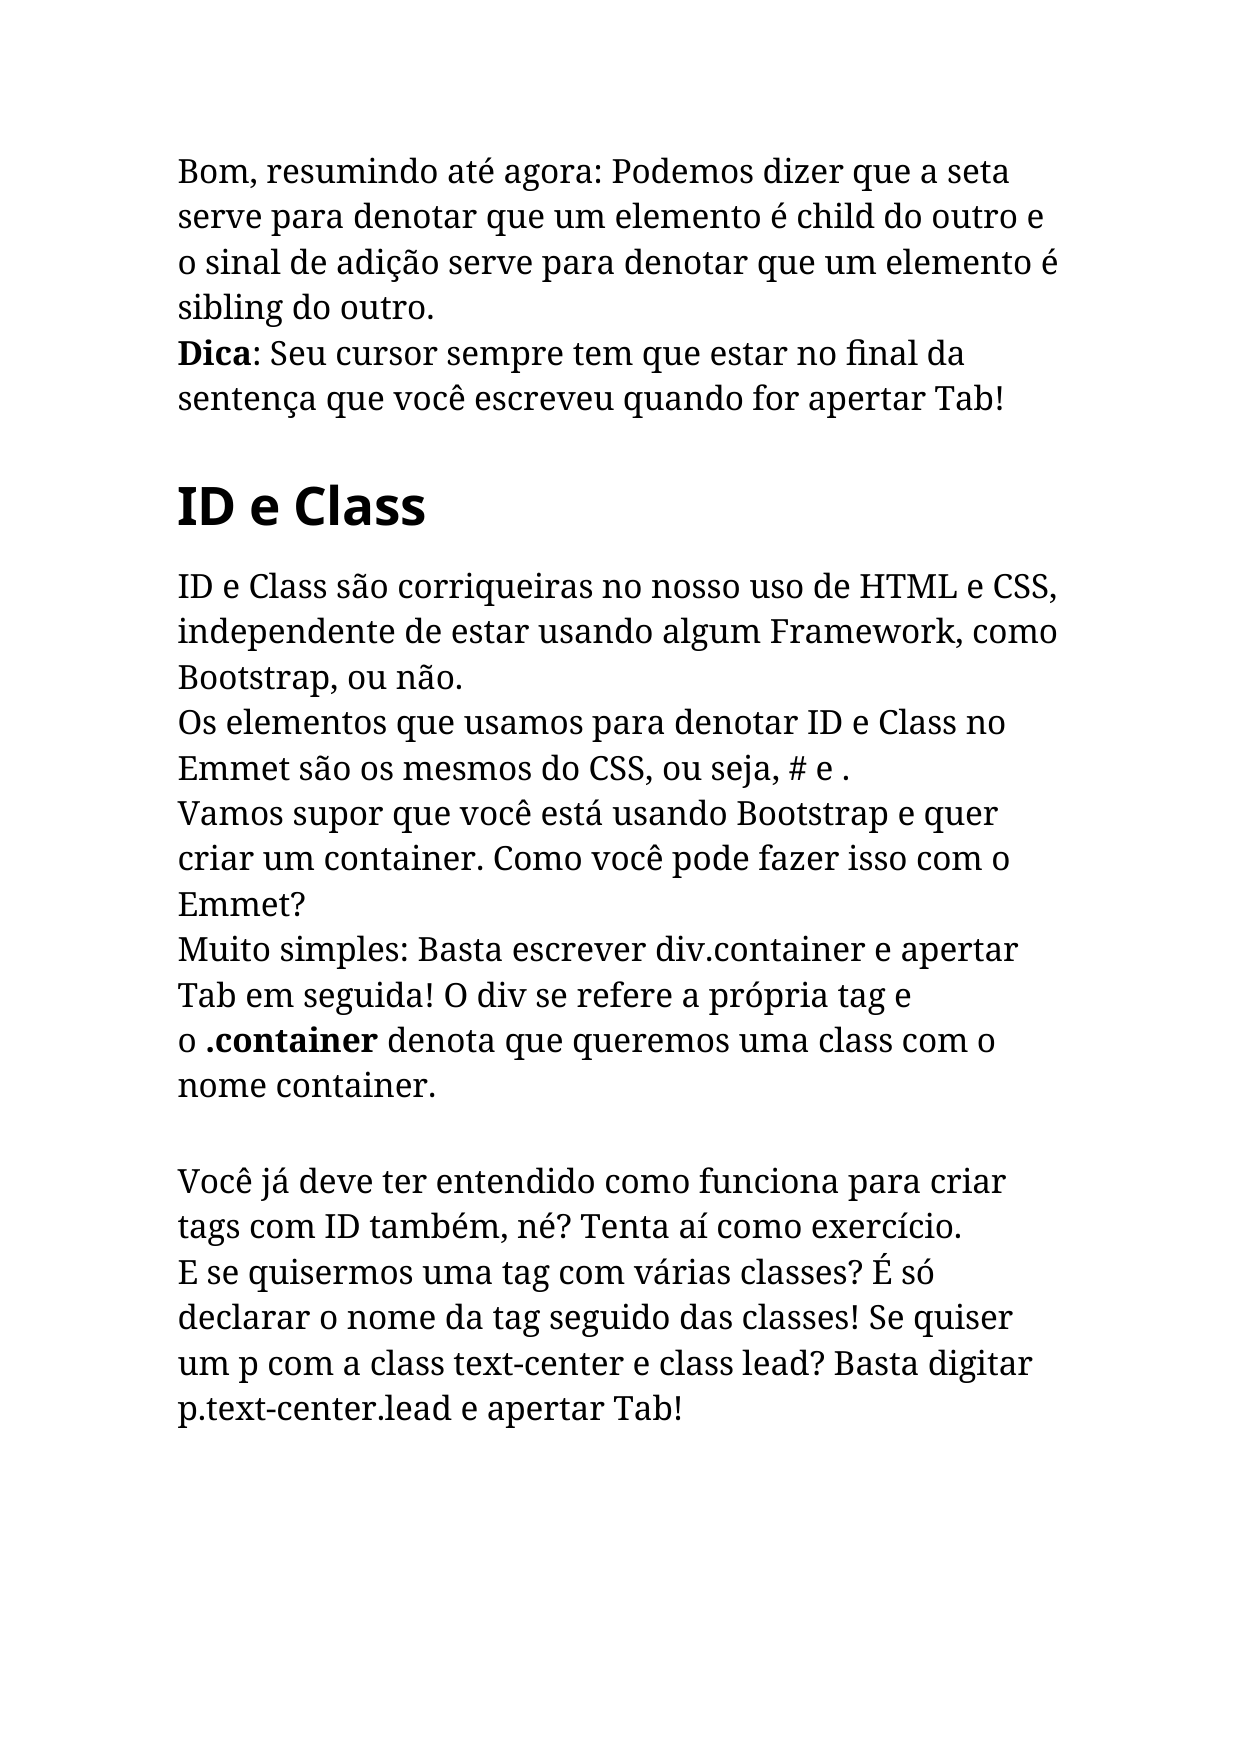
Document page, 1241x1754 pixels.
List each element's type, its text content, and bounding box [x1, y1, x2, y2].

text ID e Class [177, 469, 1063, 541]
text Bom, resumindo até agora: Podemos dizer que a seta serve para denotar que um elemento é child do outro e o sinal de adição serve para denotar que um elemento é sibling do outro. Dica: Seu cursor sempre tem que estar no final da sentença que você escreveu quando for apertar Tab! [177, 148, 1063, 420]
text Você já deve ter entendido como funciona para criar tags com ID também, né? Tenta aí como exercício. E se quisermos uma tag com várias classes? É só declarar o nome da tag seguido das classes! Se quiser um p com a class text-center e class lead? Basta digitar p.text-center.lead e apertar Tab! [177, 1158, 1063, 1430]
text ID e Class são corriqueiras no nosso uso de HTML e CSS, independente de estar usando algum Framework, como Bootstrap, ou não. Os elementos que usamos para denotar ID e Class no Emmet são os mesmos do CSS, ou seja, # e . Vamos supor que você está usando Bootstrap e quer criar um container. Como você pode fazer isso com o Emmet? Muito simples: Basta escrever div.container e apertar Tab em seguida! O div se refere a própria tag e o .container denota que queremos uma class com o nome container. [177, 563, 1063, 1108]
